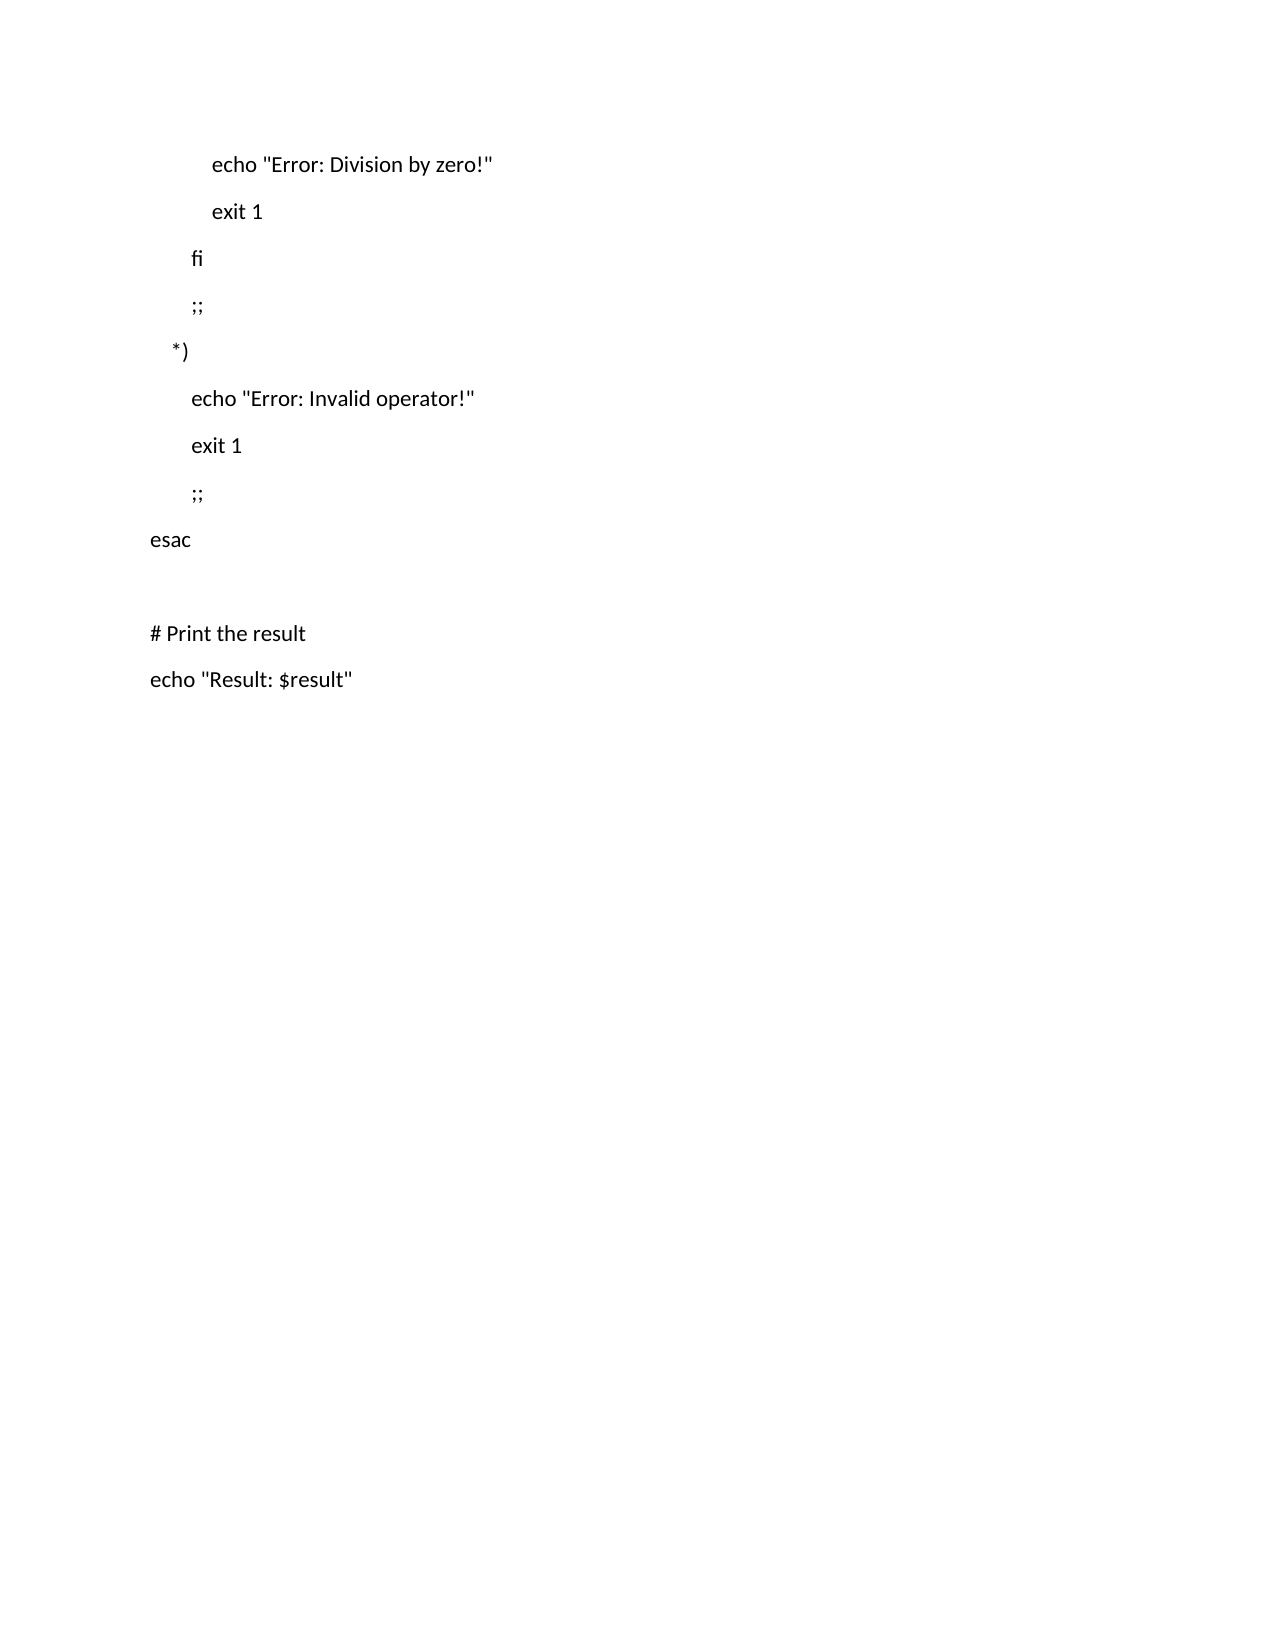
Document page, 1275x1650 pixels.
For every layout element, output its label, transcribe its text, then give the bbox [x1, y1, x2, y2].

text # Print the result [150, 619, 1125, 647]
text echo "Error: Invalid operator!" [150, 384, 1125, 412]
text exit 1 [150, 431, 1125, 459]
text echo "Error: Division by zero!" [150, 150, 1125, 178]
text exit 1 [150, 197, 1125, 225]
text ;; [150, 291, 1125, 319]
text fi [150, 244, 1125, 272]
text *) [150, 337, 1125, 366]
text echo "Result: $result" [150, 666, 1125, 694]
text ;; [150, 478, 1125, 506]
text esac [150, 525, 1125, 553]
